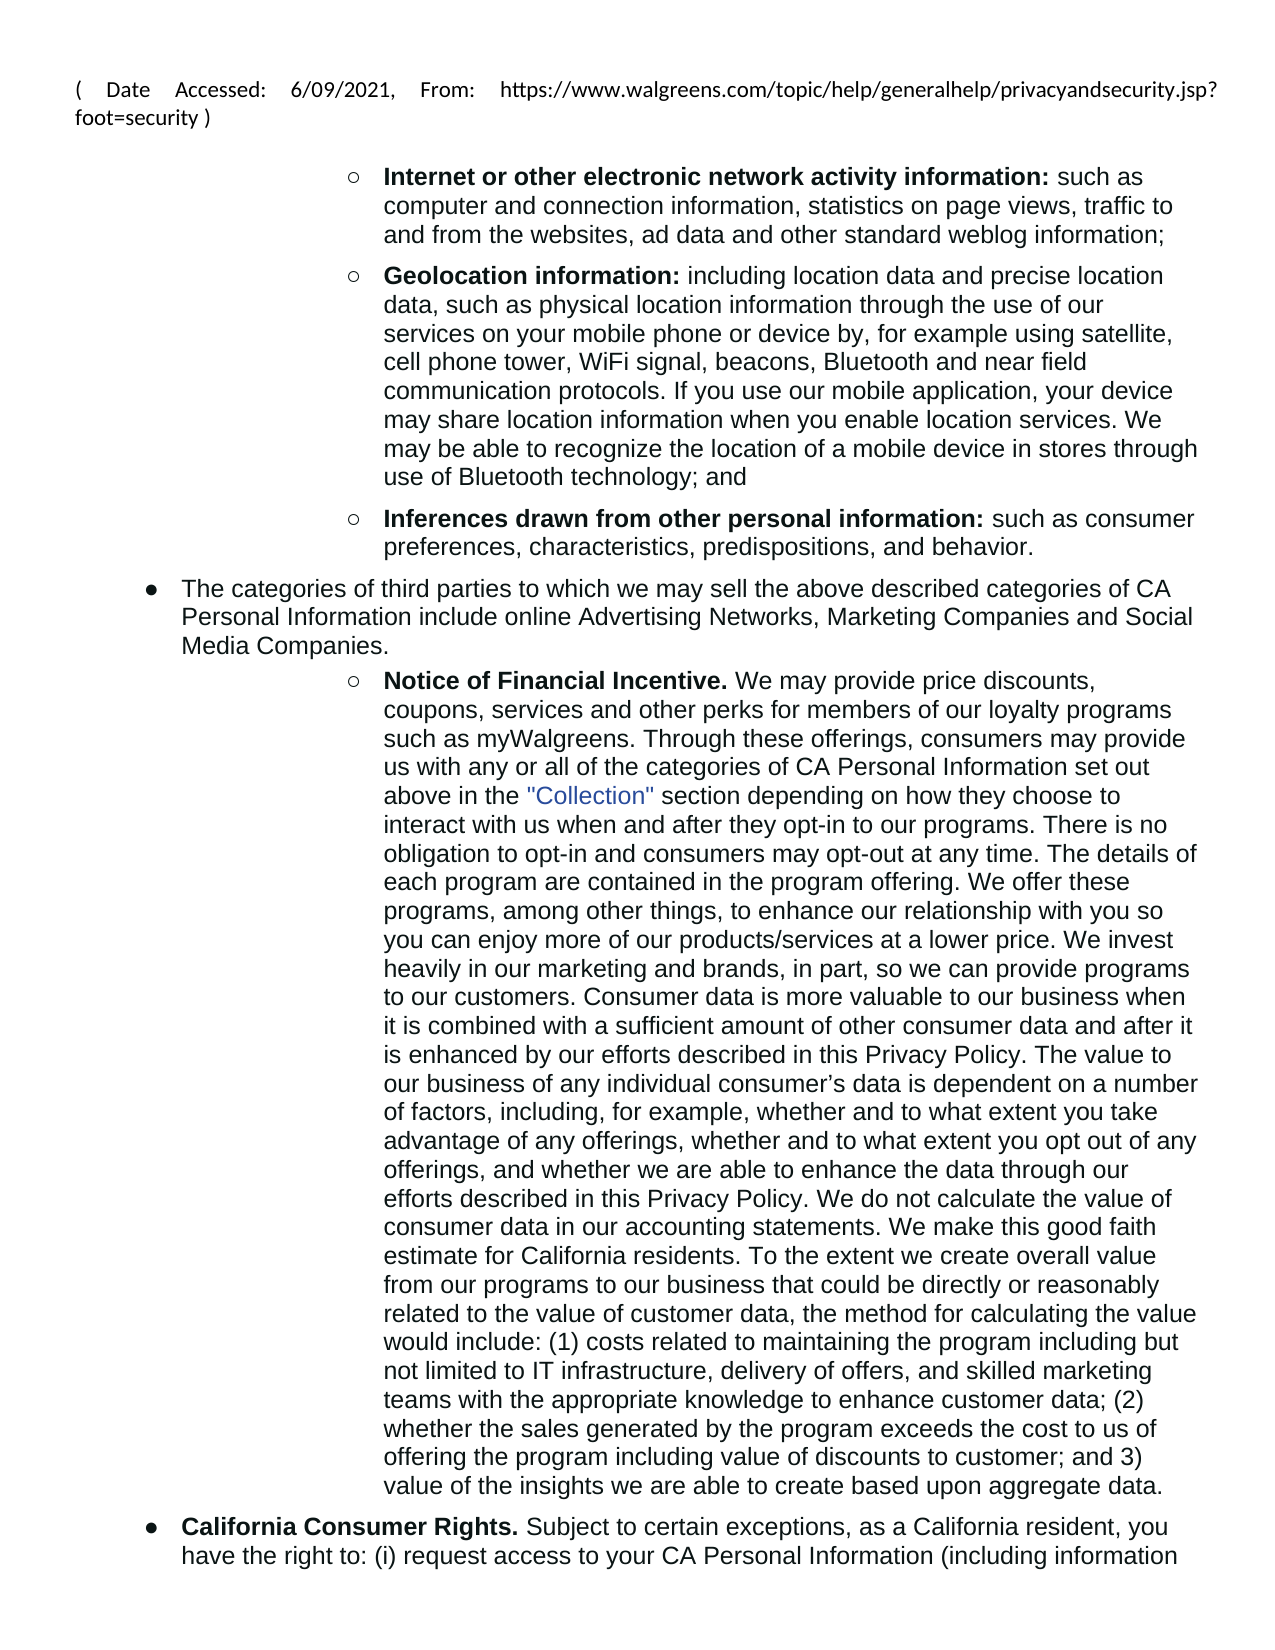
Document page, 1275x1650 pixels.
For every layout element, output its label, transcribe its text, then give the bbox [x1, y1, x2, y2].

list Notice of Financial Incentive. We may provide price discounts, coupons, services and other perks for members of our loyalty programs such as myWalgreens. Through these offerings, consumers may provide us with any or all of the categories of CA Personal Information set out above in the "Collection" section depending on how they choose to interact with us when and after they opt-in to our programs. There is no obligation to opt-in and consumers may opt-out at any time. The details of each program are contained in the program offering. We offer these programs, among other things, to enhance our relationship with you so you can enjoy more of our products/services at a lower price. We invest heavily in our marketing and brands, in part, so we can provide programs to our customers. Consumer data is more valuable to our business when it is combined with a sufficient amount of other consumer data and after it is enhanced by our efforts described in this Privacy Policy. The value to our business of any individual consumer’s data is dependent on a number of factors, including, for example, whether and to what extent you take advantage of any offerings, whether and to what extent you opt out of any offerings, and whether we are able to enhance the data through our efforts described in this Privacy Policy. We do not calculate the value of consumer data in our accounting statements. We make this good faith estimate for California residents. To the extent we create overall value from our programs to our business that could be directly or reasonably related to the value of customer data, the method for calculating the value would include: (1) costs related to maintaining the program including but not limited to IT infrastructure, delivery of offers, and skilled marketing teams with the appropriate knowledge to enhance customer data; (2) whether the sales generated by the program exceeds the cost to us of offering the program including value of discounts to customer; and 3) value of the insights we are able to create based upon aggregate data. [346, 660, 1200, 1500]
list Internet or other electronic network activity information: such as computer and connection information, statistics on page views, traffic to and from the websites, ad data and other standard weblog information; [346, 156, 1200, 255]
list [144, 1500, 1200, 1570]
list Inferences drawn from other personal information: such as consumer preferences, characteristics, predispositions, and behavior. [346, 497, 1200, 561]
list The categories of third parties to which we may sell the above described categories of CA Personal Information include online Advertising Networks, Marketing Companies and Social Media Companies. [144, 561, 1200, 660]
list Geolocation information: including location data and precise location data, such as physical location information through the use of our services on your mobile phone or device by, for example using satellite, cell phone tower, WiFi signal, beacons, Bluetooth and near field communication protocols. If you use our mobile application, your device may share location information when you enable location services. We may be able to recognize the location of a mobile device in stores through use of Bluetooth technology; and [346, 255, 1200, 497]
